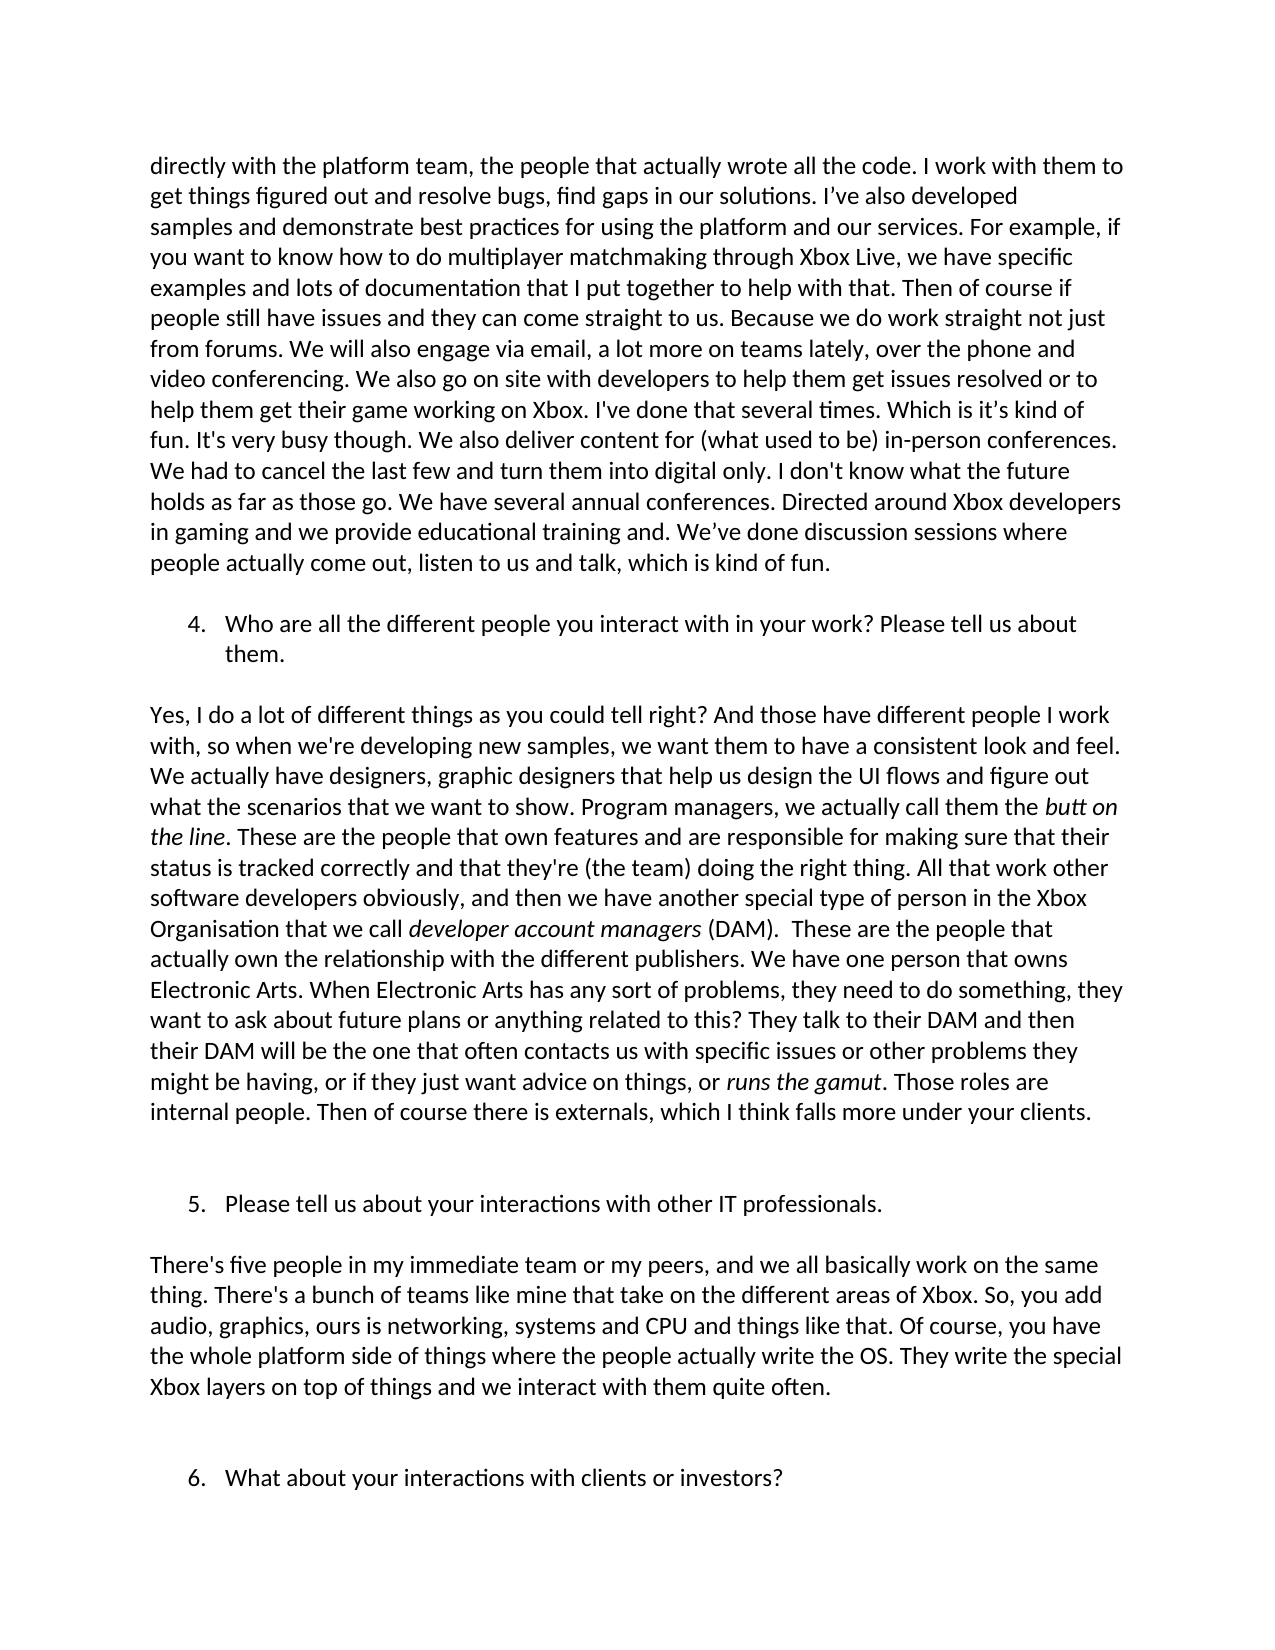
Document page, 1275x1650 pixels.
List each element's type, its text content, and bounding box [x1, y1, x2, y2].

text Yes, I do a lot of different things as you could tell right? And those have different people I work with, so when we're developing new samples, we want them to have a consistent look and feel. We actually have designers, graphic designers that help us design the UI flows and figure out what the scenarios that we want to show. Program managers, we actually call them the butt on the line. These are the people that own features and are responsible for making sure that their status is tracked correctly and that they're (the team) doing the right thing. All that work other software developers obviously, and then we have another special type of person in the Xbox Organisation that we call developer account managers (DAM). These are the people that actually own the relationship with the different publishers. We have one person that owns Electronic Arts. When Electronic Arts has any sort of problems, they need to do something, they want to ask about future plans or anything related to this? They talk to their DAM and then their DAM will be the one that often contacts us with specific issues or other problems they might be having, or if they just want advice on things, or runs the gamut. Those roles are internal people. Then of course there is externals, which I think falls more under your clients. [150, 699, 1125, 1127]
list Who are all the different people you interact with in your work? Please tell us about them. [187, 608, 1125, 669]
text There's five people in my immediate team or my peers, and we all basically work on the same thing. There's a bunch of teams like mine that take on the different areas of Xbox. So, you add audio, graphics, ours is networking, systems and CPU and things like that. Of course, you have the whole platform side of things where the people actually write the OS. They write the special Xbox layers on top of things and we interact with them quite often. [150, 1249, 1125, 1401]
list What about your interactions with clients or investors? [187, 1462, 1125, 1493]
list Please tell us about your interactions with other IT professionals. [187, 1188, 1125, 1218]
